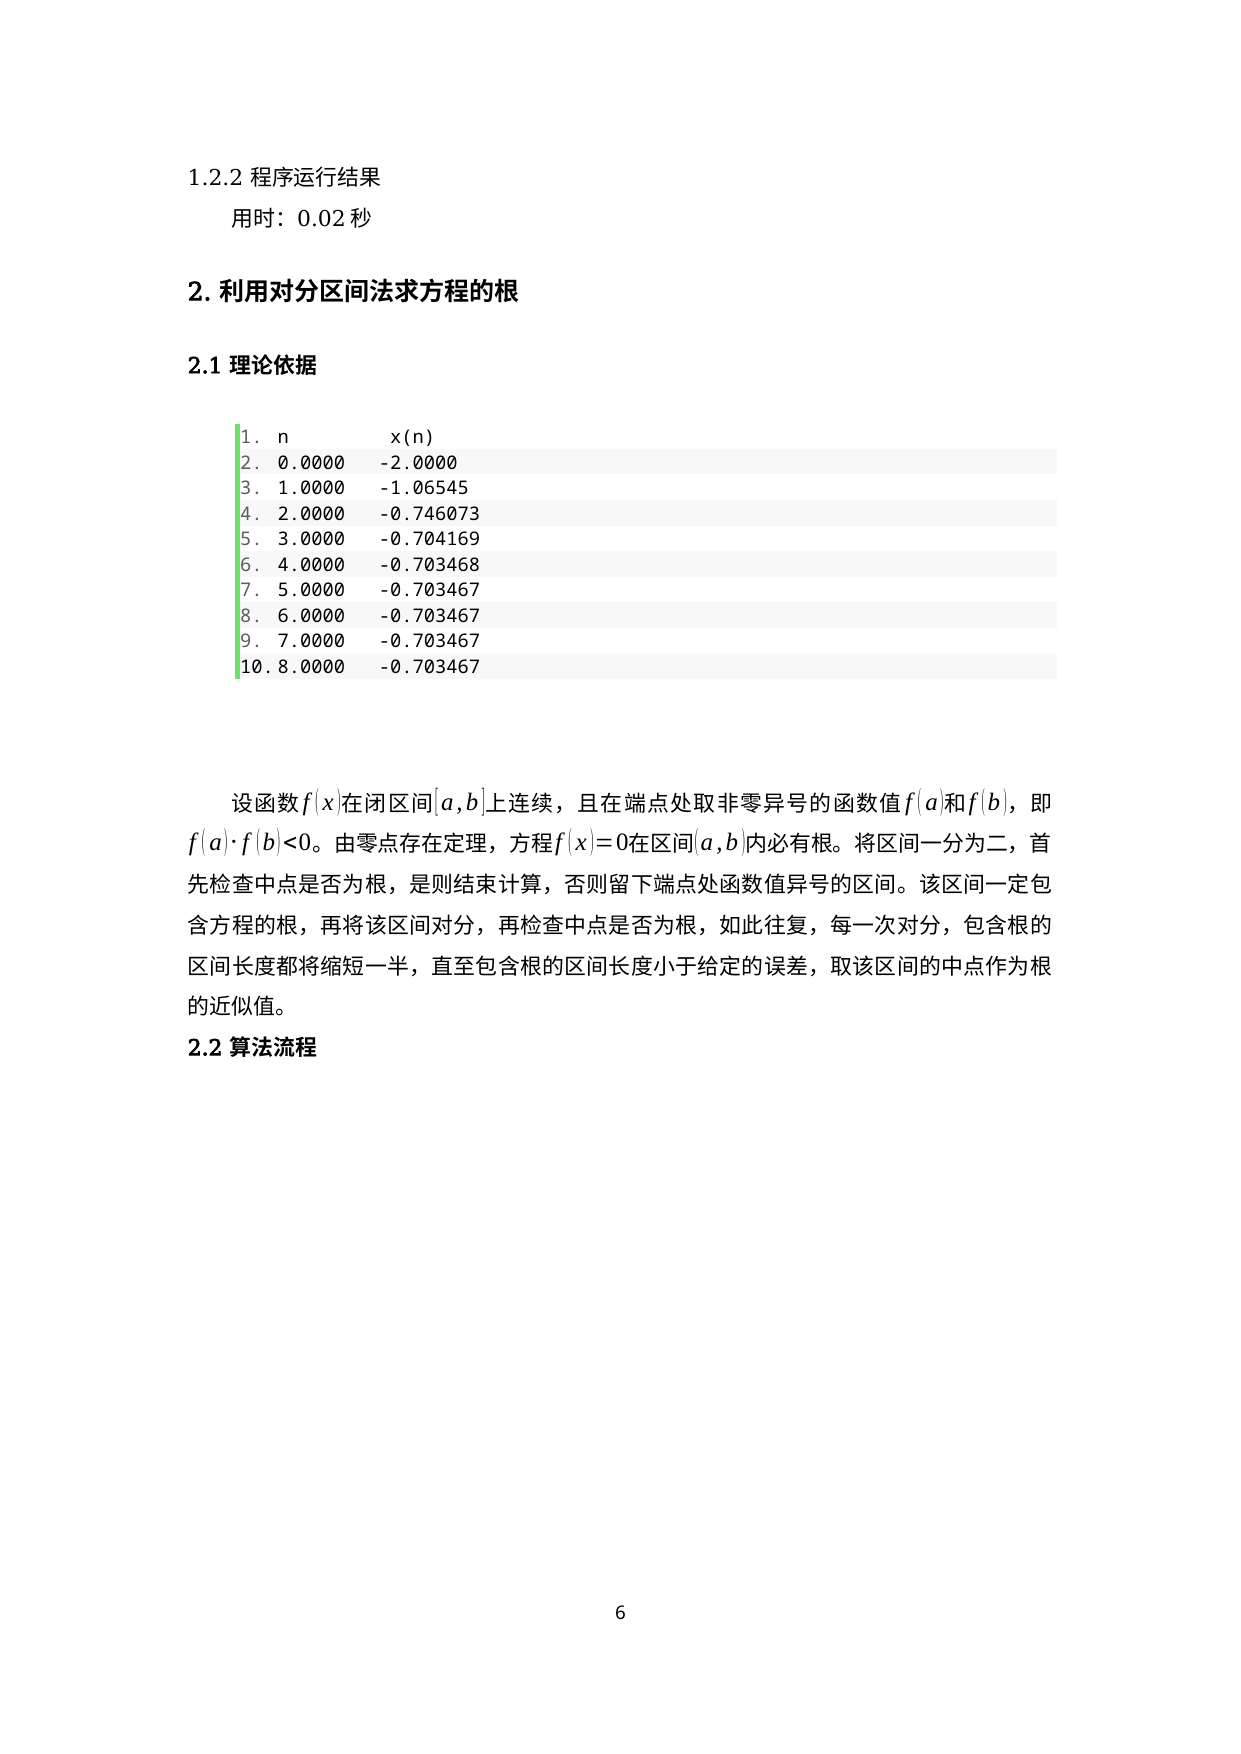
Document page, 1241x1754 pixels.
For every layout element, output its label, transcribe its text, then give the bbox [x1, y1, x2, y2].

text 2.1 理论依据 [187, 347, 1053, 380]
text 2. 利用对分区间法求方程的根 [187, 257, 1053, 322]
text 用时：0.02秒 [187, 200, 1053, 233]
list 1.2.2 程序运行结果 [187, 160, 1053, 192]
text 设函数在闭区间上连续，且在端点处取非零异号的函数值和，即。由零点存在定理，方程在区间内必有根。将区间一分为二，首先检查中点是否为根，是则结束计算，否则留下端点处函数值异号的区间。该区间一定包含方程的根，再将该区间对分，再检查中点是否为根，如此往复，每一次对分，包含根的区间长度都将缩短一半，直至包含根的区间长度小于给定的误差，取该区间的中点作为根的近似值。 [187, 388, 1053, 1021]
text 2.2 算法流程 [187, 1029, 1053, 1062]
